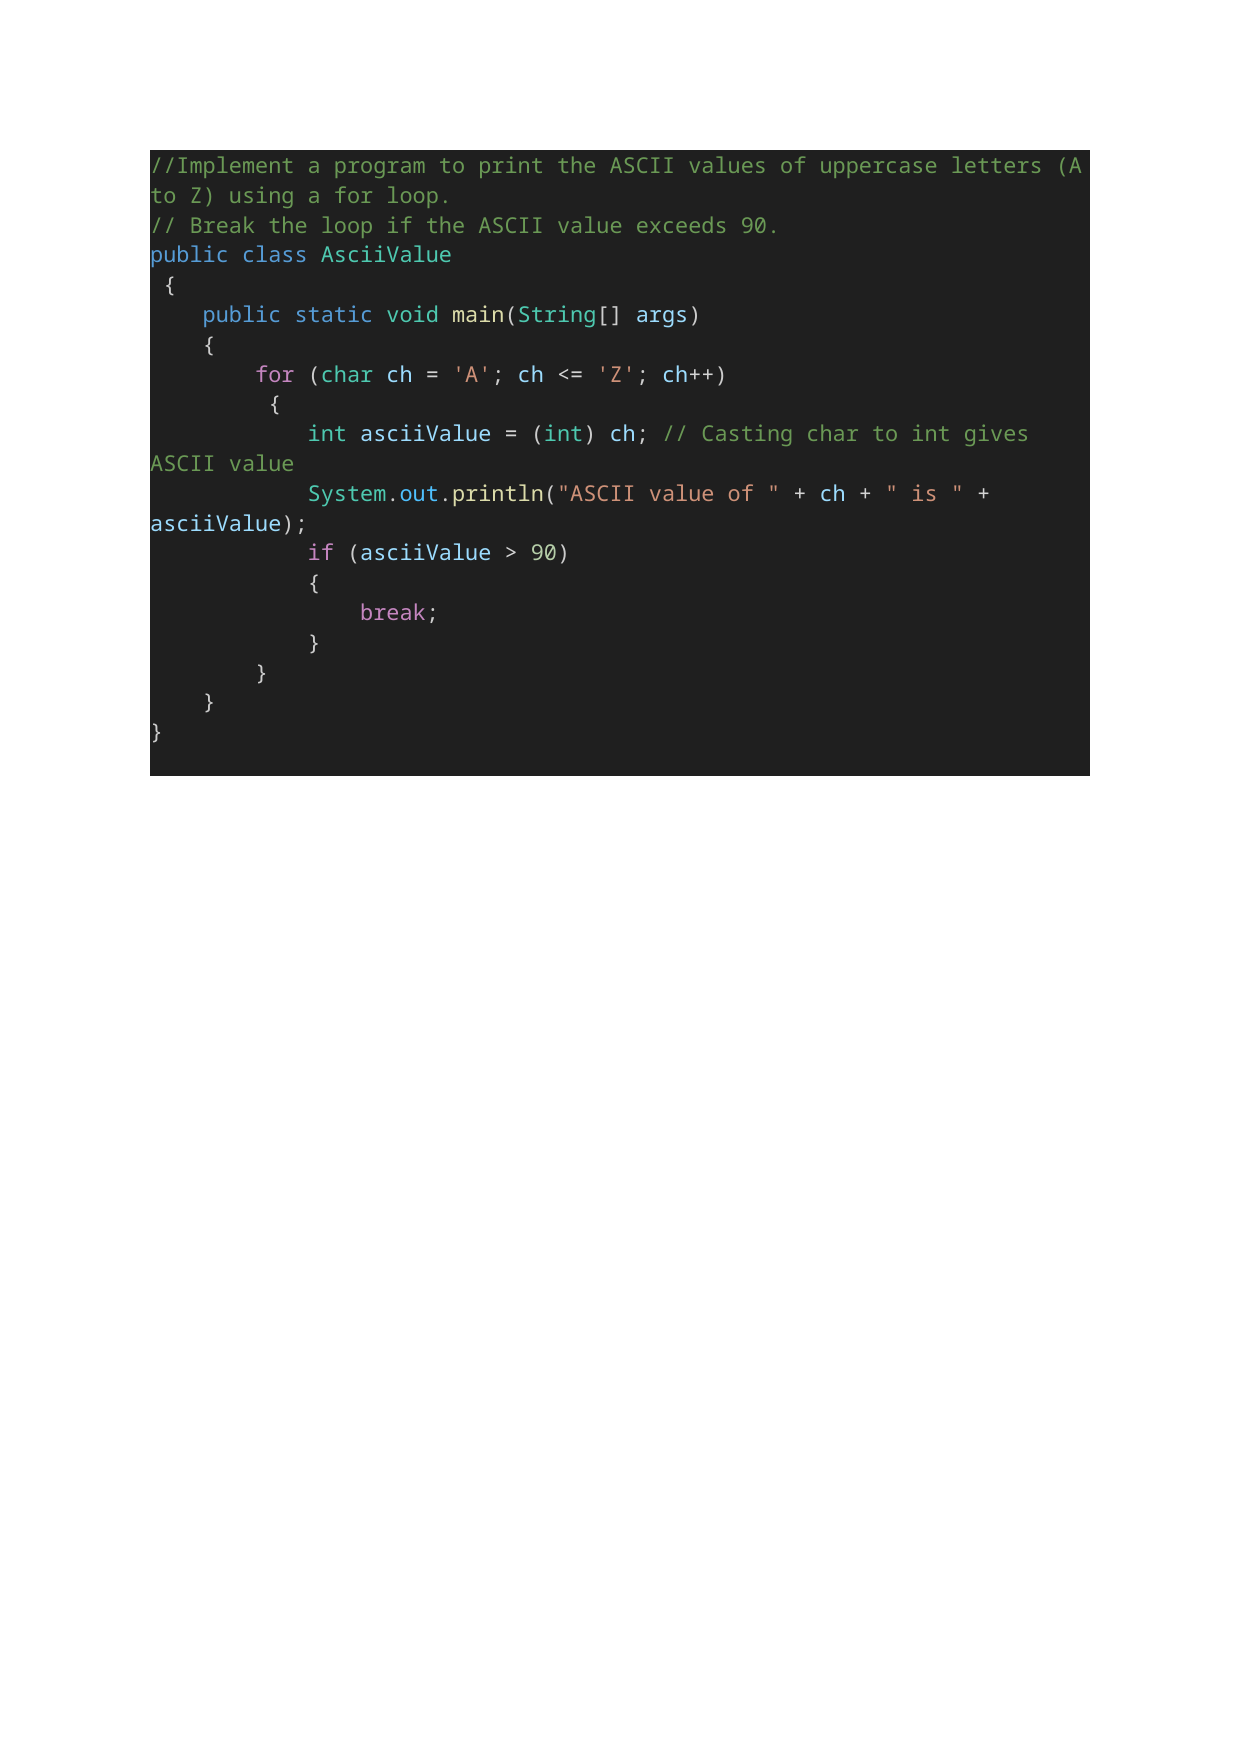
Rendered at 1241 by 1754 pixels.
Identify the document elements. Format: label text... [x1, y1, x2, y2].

text } [150, 656, 1090, 686]
text // Break the loop if the ASCII value exceeds 90. [150, 209, 1090, 239]
text } [150, 686, 1090, 716]
text //Implement a program to print the ASCII values of uppercase letters (A to Z) using a for loop. [150, 150, 1090, 209]
text if (asciiValue > 90) [150, 537, 1090, 567]
text { [150, 388, 1090, 418]
text { [150, 567, 1090, 597]
text { [150, 329, 1090, 358]
text } [150, 627, 1090, 656]
text for (char ch = 'A'; ch <= 'Z'; ch++) [150, 358, 1090, 388]
text } [150, 716, 1090, 746]
text public static void main(String[] args) [150, 299, 1090, 329]
text { [150, 269, 1090, 299]
text System.out.println("ASCII value of " + ch + " is " + asciiValue); [150, 478, 1090, 537]
text break; [150, 597, 1090, 627]
text public class AsciiValue [150, 239, 1090, 269]
text int asciiValue = (int) ch; // Casting char to int gives ASCII value [150, 418, 1090, 478]
